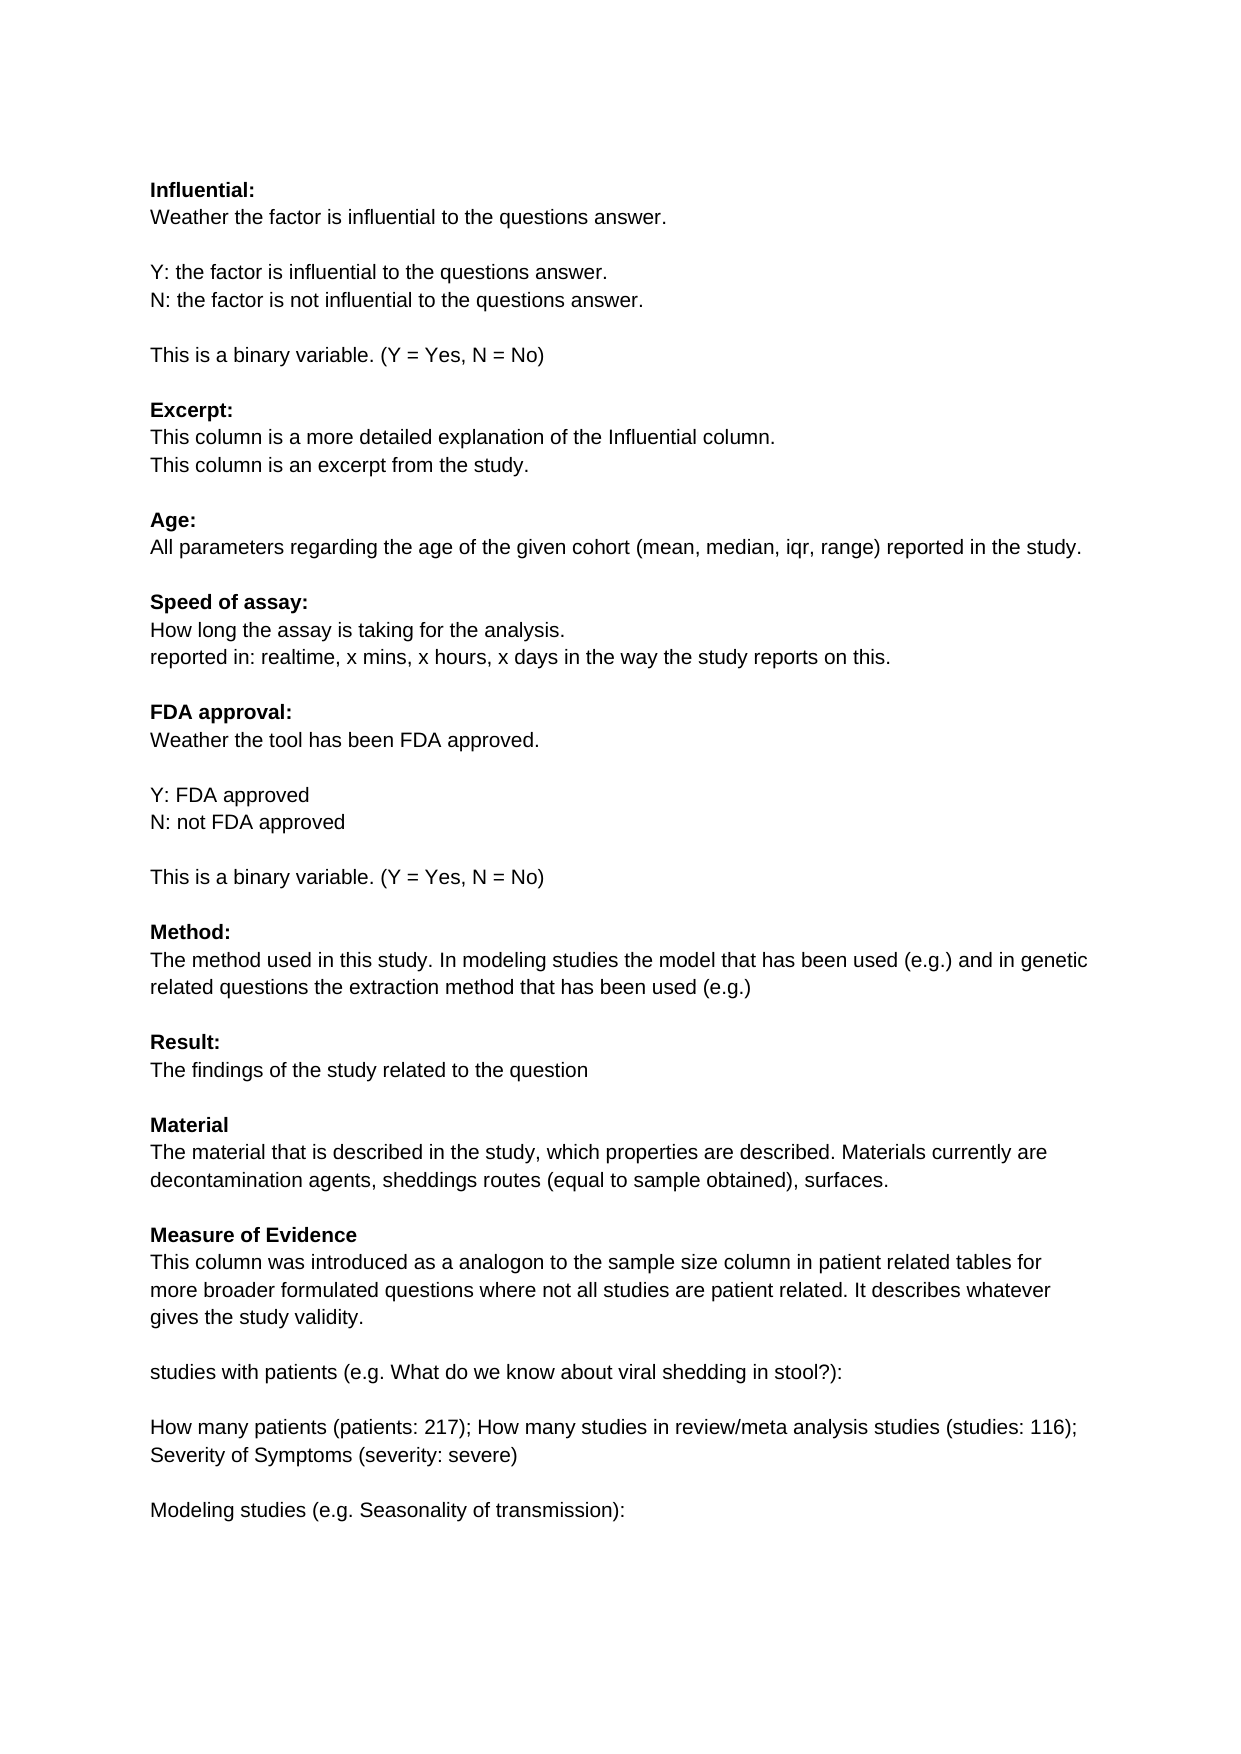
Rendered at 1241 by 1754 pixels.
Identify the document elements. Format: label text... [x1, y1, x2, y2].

text Modeling studies (e.g. Seasonality of transmission): [150, 1497, 1090, 1521]
text Measure of Evidence [150, 1222, 1090, 1246]
text Influential: [150, 177, 1090, 201]
text reported in: realtime, x mins, x hours, x days in the way the study reports on this. [150, 645, 1090, 669]
text Y: the factor is influential to the questions answer. [150, 260, 1090, 284]
text This is a binary variable. (Y = Yes, N = No) [150, 865, 1090, 889]
text studies with patients (e.g. What do we know about viral shedding in stool?): [150, 1360, 1090, 1384]
text Speed of assay: [150, 590, 1090, 614]
text Excerpt: [150, 397, 1090, 421]
text How long the assay is taking for the analysis. [150, 617, 1090, 641]
text N: not FDA approved [150, 810, 1090, 834]
text This column is an excerpt from the study. [150, 452, 1090, 476]
text Material [150, 1112, 1090, 1136]
text The method used in this study. In modeling studies the model that has been used (e.g.) and in genetic related questions the extraction method that has been used (e.g.) [150, 947, 1090, 999]
text The material that is described in the study, which properties are described. Materials currently are decontamination agents, sheddings routes (equal to sample obtained), surfaces. [150, 1140, 1090, 1191]
text The findings of the study related to the question [150, 1057, 1090, 1081]
text Method: [150, 920, 1090, 944]
text FDA approval: [150, 700, 1090, 724]
text Result: [150, 1030, 1090, 1054]
text How many patients (patients: 217); How many studies in review/meta analysis studies (studies: 116); Severity of Symptoms (severity: severe) [150, 1415, 1090, 1466]
text This is a binary variable. (Y = Yes, N = No) [150, 342, 1090, 366]
text N: the factor is not influential to the questions answer. [150, 287, 1090, 311]
text Age: [150, 507, 1090, 531]
text This column was introduced as a analogon to the sample size column in patient related tables for more broader formulated questions where not all studies are patient related. It describes whatever gives the study validity. [150, 1250, 1090, 1329]
text Y: FDA approved [150, 782, 1090, 806]
text This column is a more detailed explanation of the Influential column. [150, 425, 1090, 449]
text Weather the tool has been FDA approved. [150, 727, 1090, 751]
text All parameters regarding the age of the given cohort (mean, median, iqr, range) reported in the study. [150, 535, 1090, 559]
text Weather the factor is influential to the questions answer. [150, 205, 1090, 229]
